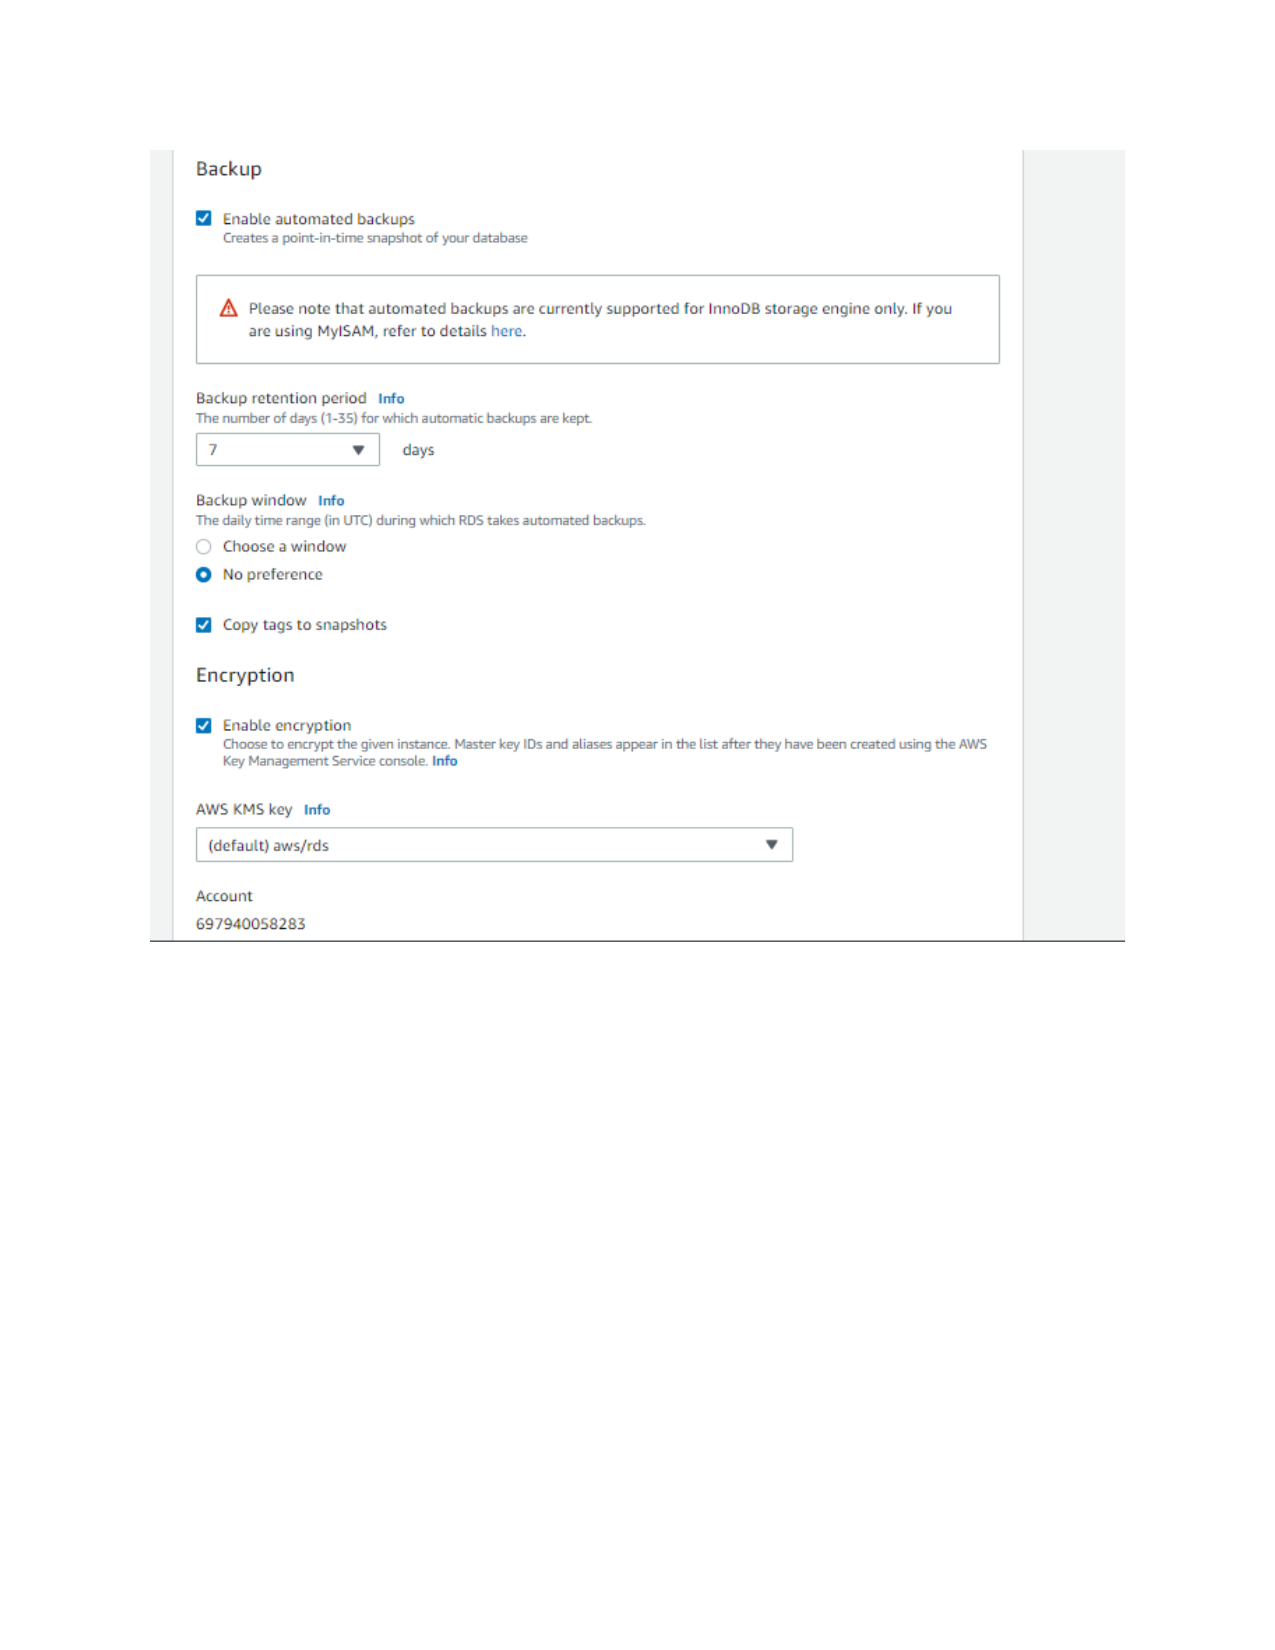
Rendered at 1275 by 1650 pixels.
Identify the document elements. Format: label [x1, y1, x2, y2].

picture [150, 150, 1125, 942]
